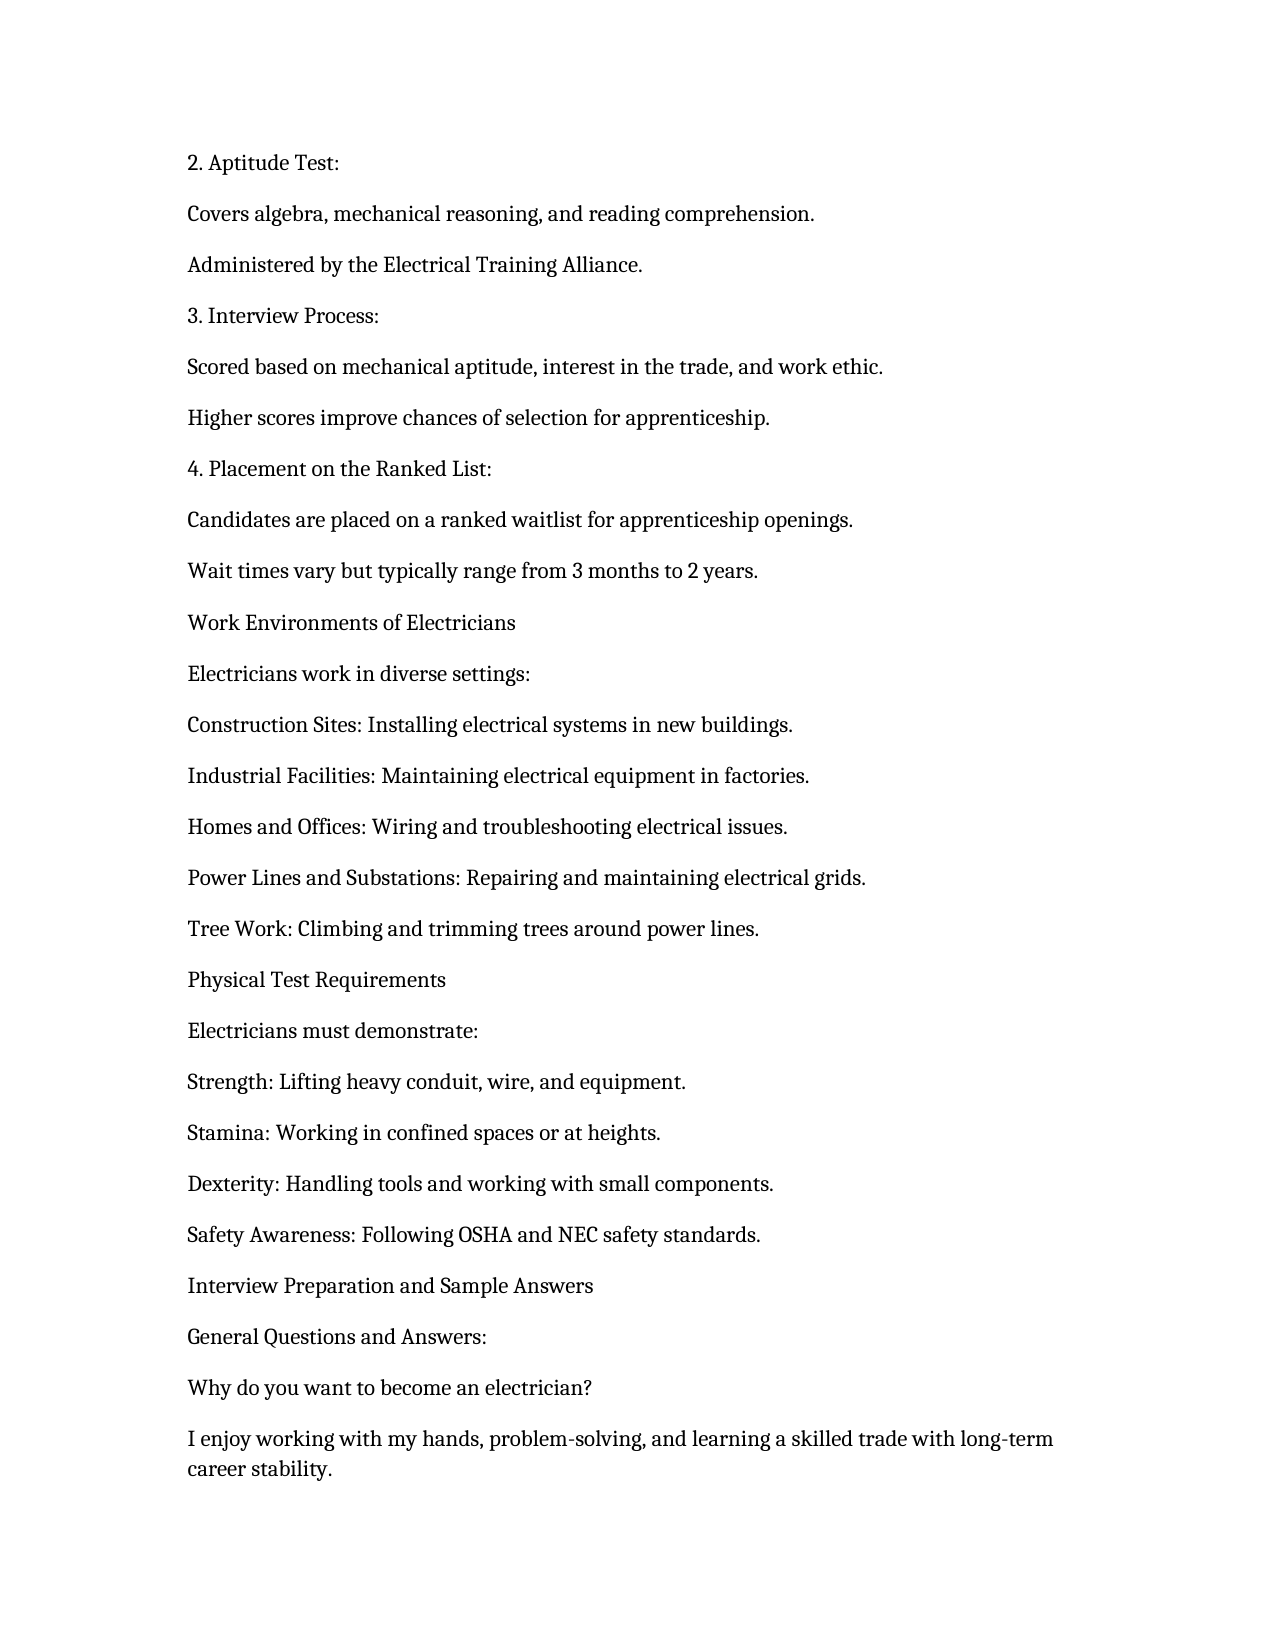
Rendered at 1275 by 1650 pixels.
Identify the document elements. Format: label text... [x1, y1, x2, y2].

text Safety Awareness: Following OSHA and NEC safety standards. [187, 1222, 1087, 1248]
text Stamina: Working in confined spaces or at heights. [187, 1120, 1087, 1146]
text Homes and Offices: Wiring and troubleshooting electrical issues. [187, 813, 1087, 840]
text Strength: Lifting heavy conduit, wire, and equipment. [187, 1069, 1087, 1095]
text I enjoy working with my hands, problem-solving, and learning a skilled trade with long-term career stability. [187, 1426, 1087, 1483]
text 2. Aptitude Test: [187, 150, 1087, 176]
text Work Environments of Electricians [187, 609, 1087, 636]
text Construction Sites: Installing electrical systems in new buildings. [187, 711, 1087, 738]
text Administered by the Electrical Training Alliance. [187, 252, 1087, 278]
text Why do you want to become an electrician? [187, 1375, 1087, 1401]
text Higher scores improve chances of selection for apprenticeship. [187, 405, 1087, 432]
text Physical Test Requirements [187, 967, 1087, 993]
text Candidates are placed on a ranked waitlist for apprenticeship openings. [187, 507, 1087, 534]
text 4. Placement on the Ranked List: [187, 456, 1087, 483]
text Interview Preparation and Sample Answers [187, 1273, 1087, 1299]
text Tree Work: Climbing and trimming trees around power lines. [187, 916, 1087, 942]
text Scored based on mechanical aptitude, interest in the trade, and work ethic. [187, 354, 1087, 381]
text 3. Interview Process: [187, 303, 1087, 329]
text Electricians must demonstrate: [187, 1018, 1087, 1044]
text Industrial Facilities: Maintaining electrical equipment in factories. [187, 762, 1087, 789]
text Dexterity: Handling tools and working with small components. [187, 1171, 1087, 1197]
text General Questions and Answers: [187, 1324, 1087, 1350]
text Covers algebra, mechanical reasoning, and reading comprehension. [187, 201, 1087, 227]
text Power Lines and Substations: Repairing and maintaining electrical grids. [187, 864, 1087, 891]
text Electricians work in diverse settings: [187, 660, 1087, 687]
text Wait times vary but typically range from 3 months to 2 years. [187, 558, 1087, 585]
